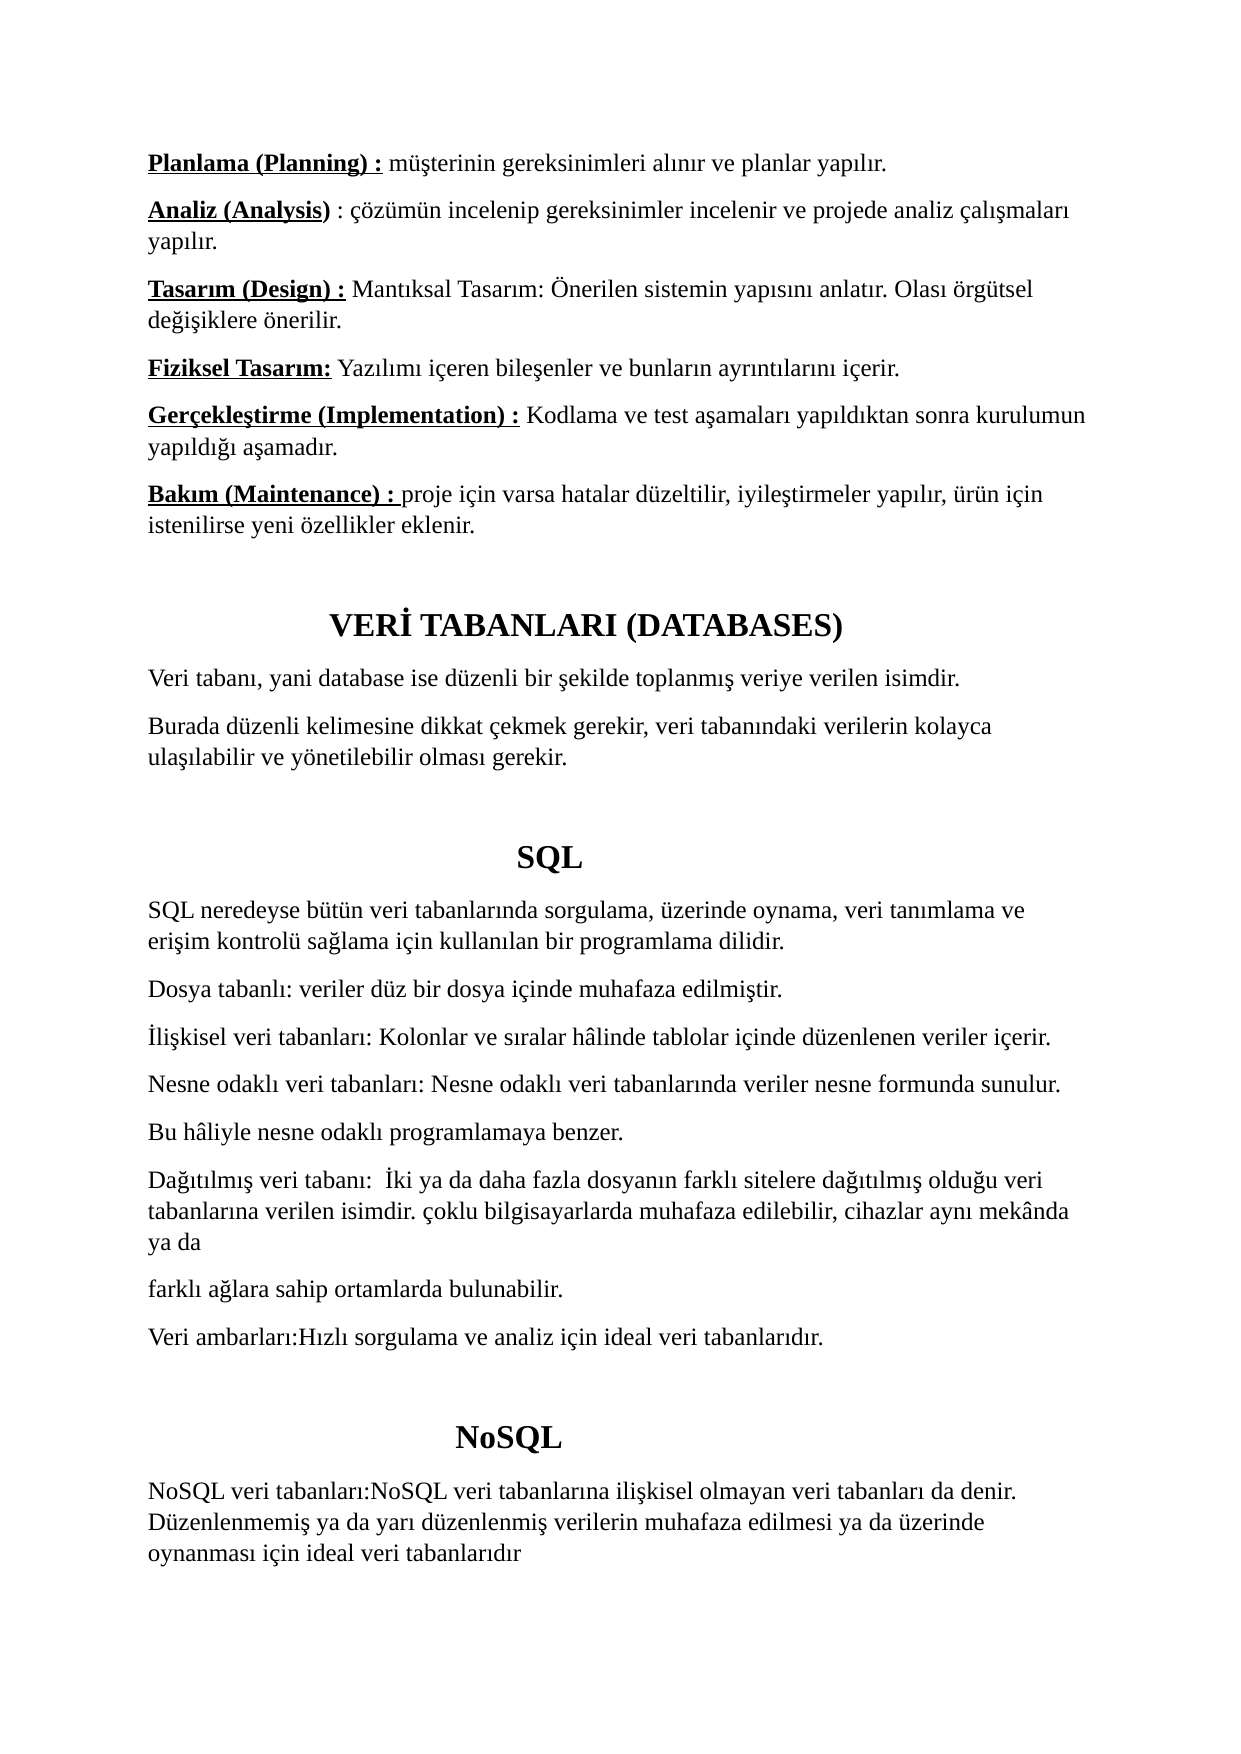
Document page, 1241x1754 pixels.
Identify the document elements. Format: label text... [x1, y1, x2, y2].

text Dosya tabanlı: veriler düz bir dosya içinde muhafaza edilmiştir. [148, 974, 1093, 1003]
text Analiz (Analysis) : çözümün incelenip gereksinimler incelenir ve projede analiz çalışmaları yapılır. [148, 195, 1093, 255]
text Veri tabanı, yani database ise düzenli bir şekilde toplanmış veriye verilen isimdir. [148, 663, 1093, 692]
text Planlama (Planning) : müşterinin gereksinimleri alınır ve planlar yapılır. [148, 148, 1093, 176]
text Bakım (Maintenance) : proje için varsa hatalar düzeltilir, iyileştirmeler yapılır, ürün için istenilirse yeni özellikler eklenir. [148, 479, 1093, 539]
text Bu hâliyle nesne odaklı programlamaya benzer. [148, 1117, 1093, 1146]
text Tasarım (Design) : Mantıksal Tasarım: Önerilen sistemin yapısını anlatır. Olası örgütsel değişiklere önerilir. [148, 274, 1093, 334]
text farklı ağlara sahip ortamlarda bulunabilir. [148, 1274, 1093, 1303]
text Veri ambarları:Hızlı sorgulama ve analiz için ideal veri tabanlarıdır. [148, 1322, 1093, 1351]
text İlişkisel veri tabanları: Kolonlar ve sıralar hâlinde tablolar içinde düzenlenen veriler içerir. [148, 1022, 1093, 1050]
text SQL [148, 837, 1093, 876]
text NoSQL veri tabanları:NoSQL veri tabanlarına ilişkisel olmayan veri tabanları da denir. Düzenlenmemiş ya da yarı düzenlenmiş verilerin muhafaza edilmesi ya da üzerinde oynanması için ideal veri tabanlarıdır [148, 1476, 1093, 1567]
text Burada düzenli kelimesine dikkat çekmek gerekir, veri tabanındaki verilerin kolayca ulaşılabilir ve yönetilebilir olması gerekir. [148, 711, 1093, 771]
text Gerçekleştirme (Implementation) : Kodlama ve test aşamaları yapıldıktan sonra kurulumun yapıldığı aşamadır. [148, 401, 1093, 460]
text Dağıtılmış veri tabanı: İki ya da daha fazla dosyanın farklı sitelere dağıtılmış olduğu veri tabanlarına verilen isimdir. çoklu bilgisayarlarda muhafaza edilebilir, cihazlar aynı mekânda ya da [148, 1165, 1093, 1256]
text SQL neredeyse bütün veri tabanlarında sorgulama, üzerinde oynama, veri tanımlama ve erişim kontrolü sağlama için kullanılan bir programlama dilidir. [148, 895, 1093, 955]
text Fiziksel Tasarım: Yazılımı içeren bileşenler ve bunların ayrıntılarını içerir. [148, 353, 1093, 382]
text VERİ TABANLARI (DATABASES) [148, 605, 1093, 643]
text Nesne odaklı veri tabanları: Nesne odaklı veri tabanlarında veriler nesne formunda sunulur. [148, 1069, 1093, 1098]
text NoSQL [148, 1418, 1093, 1456]
